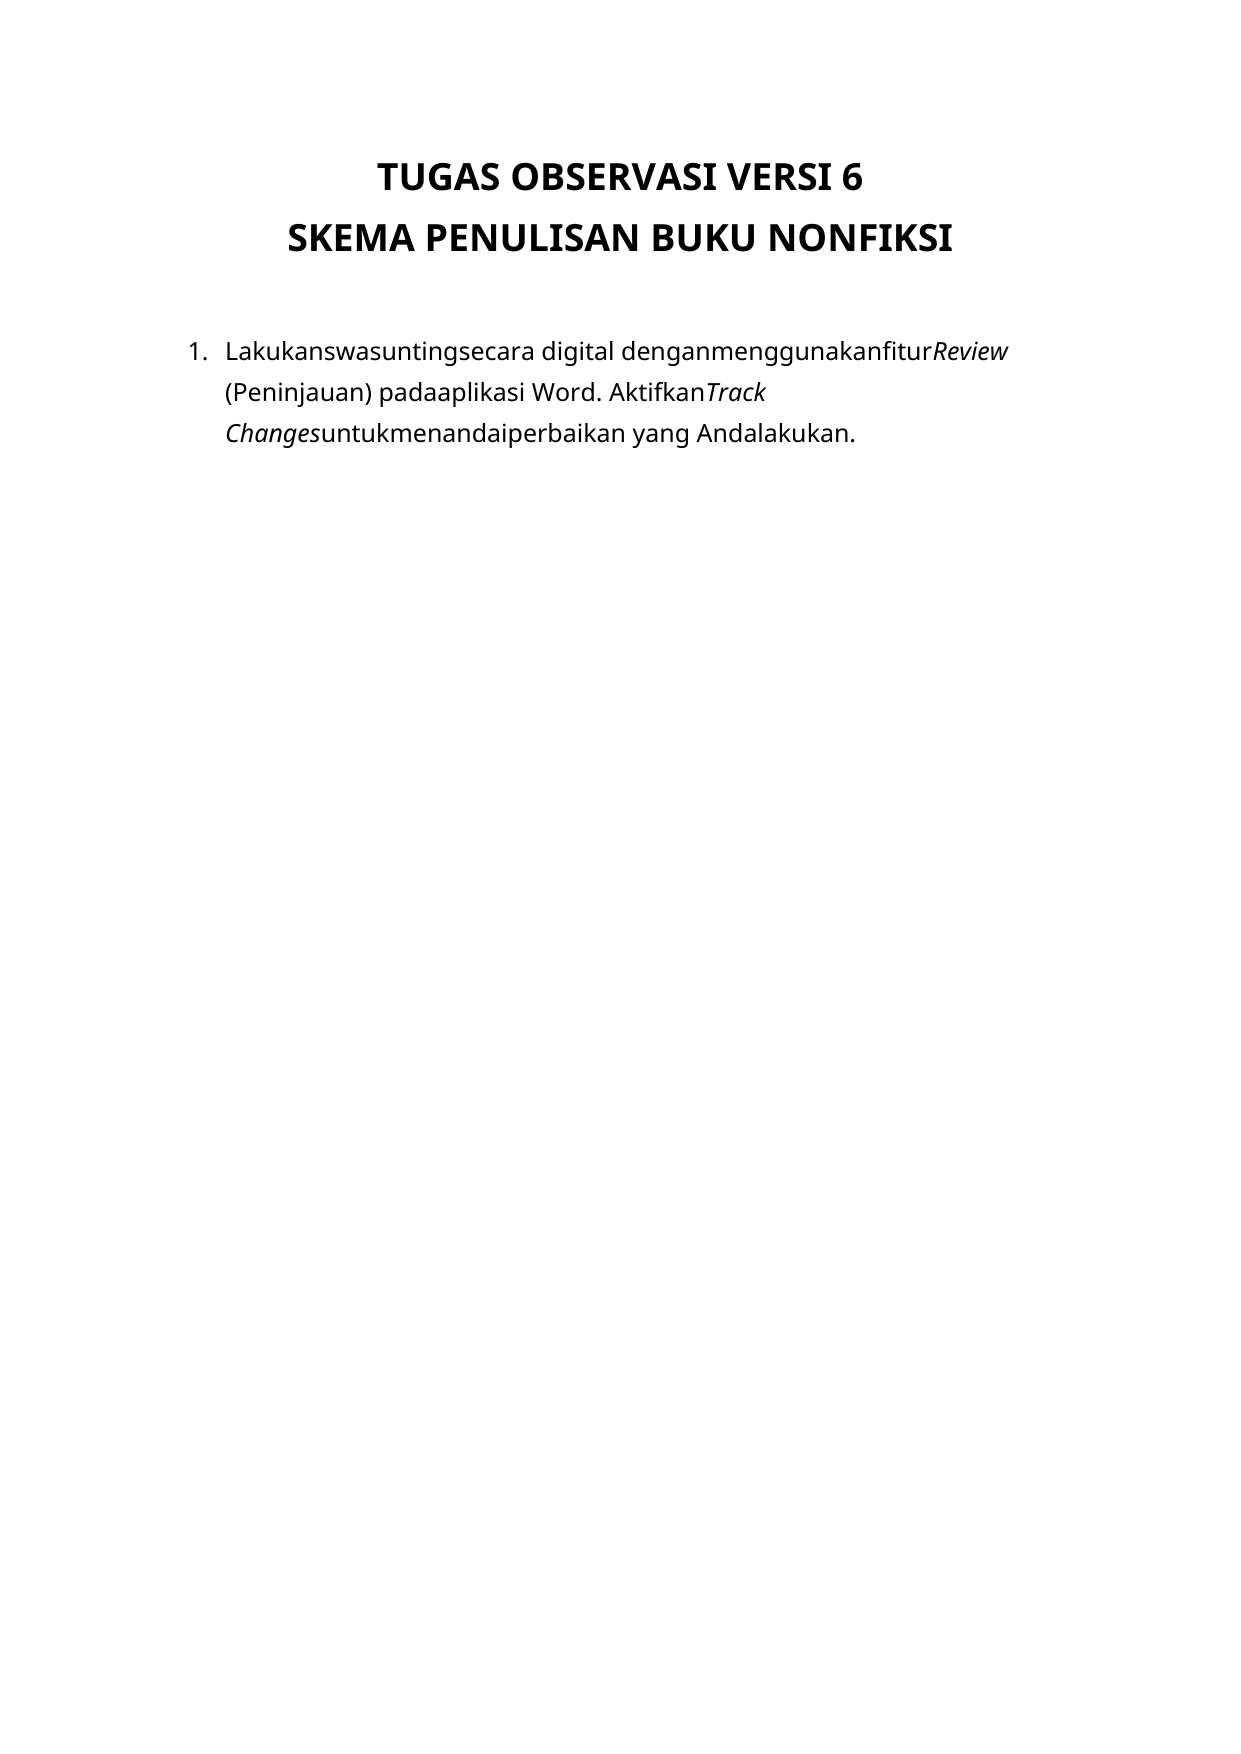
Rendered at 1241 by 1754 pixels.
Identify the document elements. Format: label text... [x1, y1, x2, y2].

text SKEMA PENULISAN BUKU NONFIKSI [150, 211, 1090, 262]
list Lakukanswasuntingsecara digital denganmenggunakanfiturReview (Peninjauan) padaaplikasi Word. AktifkanTrack Changesuntukmenandaiperbaikan yang Andalakukan. [187, 334, 1090, 449]
text TUGAS OBSERVASI VERSI 6 [150, 150, 1090, 201]
